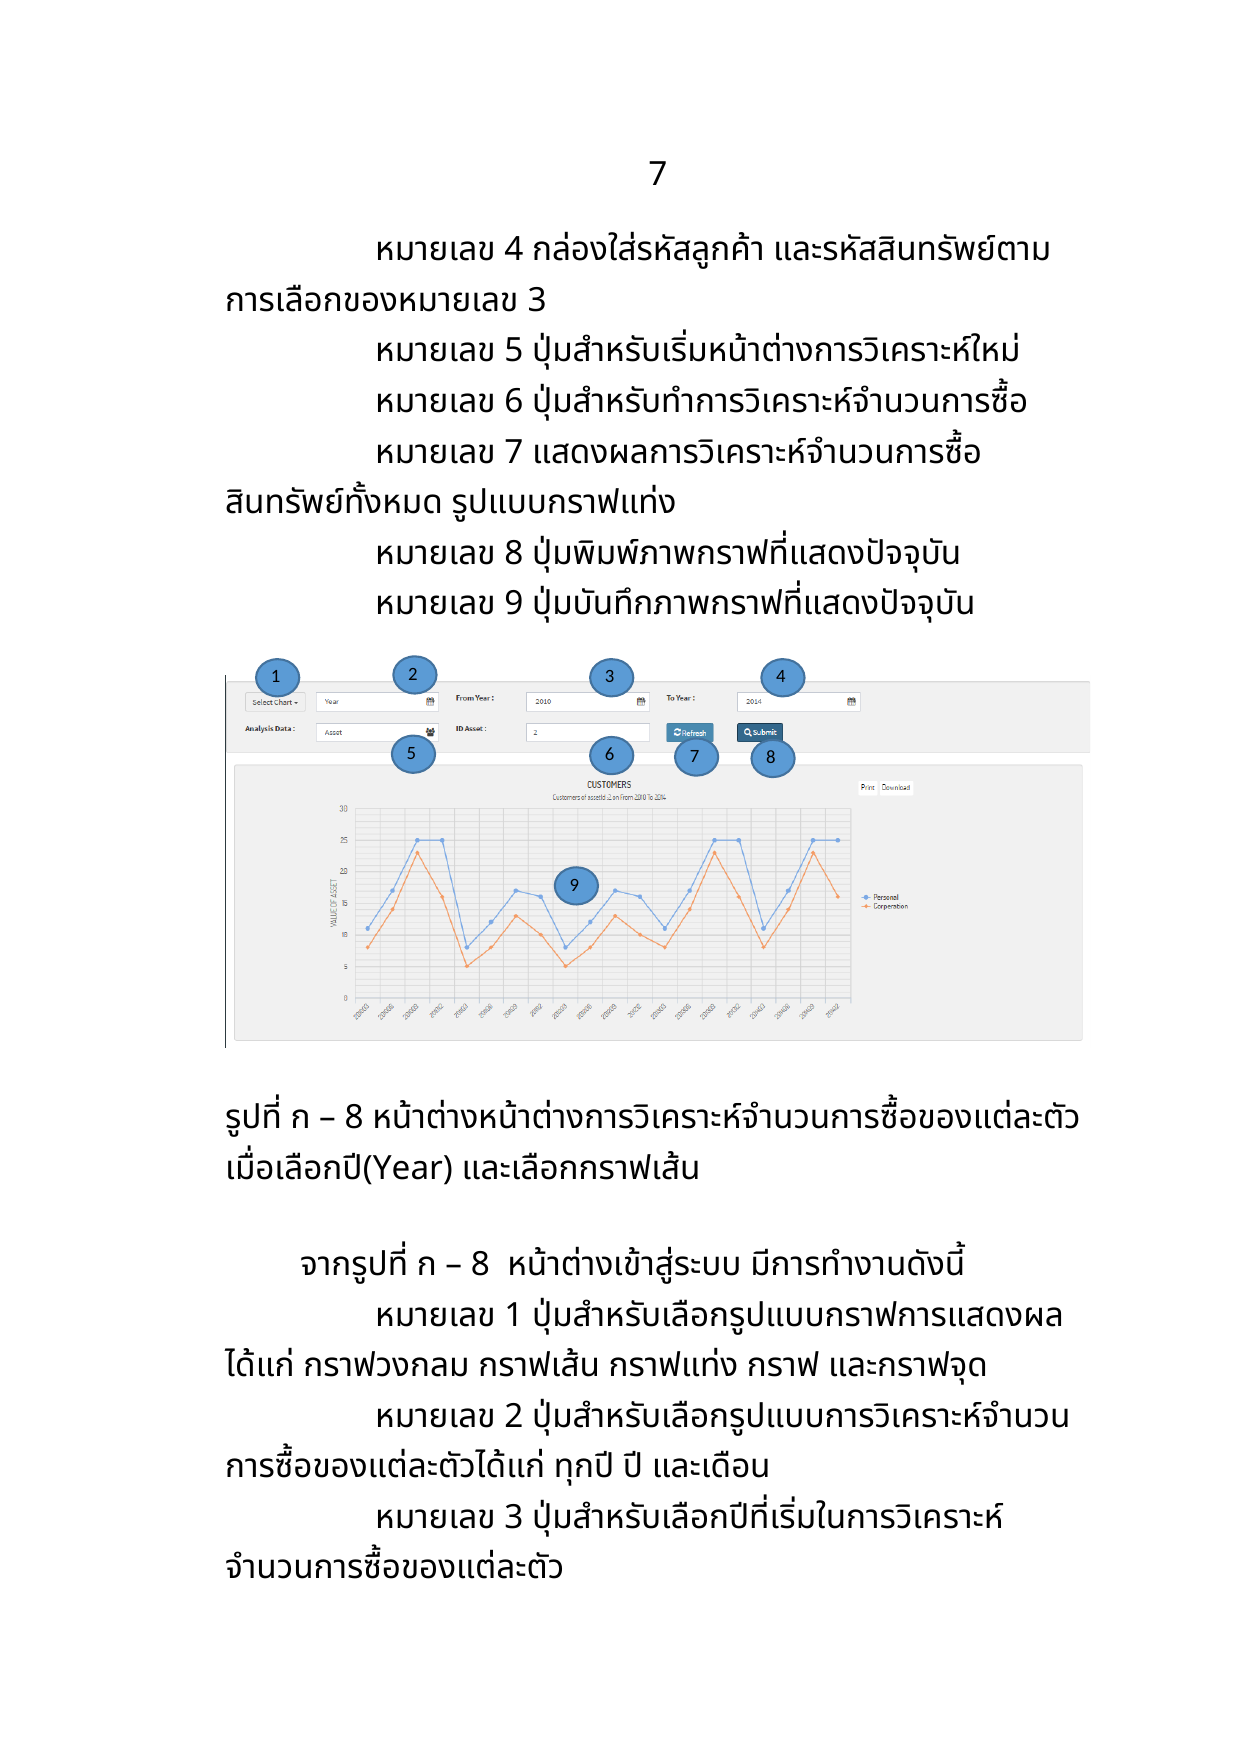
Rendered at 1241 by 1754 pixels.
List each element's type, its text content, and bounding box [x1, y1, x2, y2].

text จากรูปที่ ก – 8 หน้าต่างเข้าสู่ระบบ มีการทำงานดังนี้ [225, 1240, 1090, 1290]
picture [225, 675, 1091, 1048]
text หมายเลข 8 ปุ่มพิมพ์ภาพกราฟที่แสดงปัจจุบัน [300, 528, 1090, 579]
text หมายเลข 7 แสดงผลการวิเคราะห์จำนวนการซื้อสินทรัพย์ทั้งหมด รูปแบบกราฟแท่ง [225, 427, 1090, 528]
text รูปที่ ก – 8 หน้าต่างหน้าต่างการวิเคราะห์จำนวนการซื้อของแต่ละตัวเมื่อเลือกปี(Year) และเลือกกราฟเส้น [225, 1093, 1090, 1194]
text หมายเลข 3 ปุ่มสำหรับเลือกปีที่เริ่มในการวิเคราะห์จำนวนการซื้อของแต่ละตัว [225, 1492, 1090, 1593]
text หมายเลข 9 ปุ่มบันทึกภาพกราฟที่แสดงปัจจุบัน [225, 579, 1090, 630]
text หมายเลข 4 กล่องใส่รหัสลูกค้า และรหัสสินทรัพย์ตามการเลือกของหมายเลข 3 [225, 225, 1090, 326]
text หมายเลข 6 ปุ่มสำหรับทำการวิเคราะห์จำนวนการซื้อ [225, 377, 1090, 427]
text หมายเลข 5 ปุ่มสำหรับเริ่มหน้าต่างการวิเคราะห์ใหม่ [225, 326, 1090, 377]
text หมายเลข 2 ปุ่มสำหรับเลือกรูปแบบการวิเคราะห์จำนวนการซื้อของแต่ละตัวได้แก่ ทุกปี ปี และเดือน [225, 1391, 1090, 1492]
text หมายเลข 1 ปุ่มสำหรับเลือกรูปแบบกราฟการแสดงผล ได้แก่ กราฟวงกลม กราฟเส้น กราฟแท่ง กราฟ และกราฟจุด [225, 1290, 1090, 1391]
